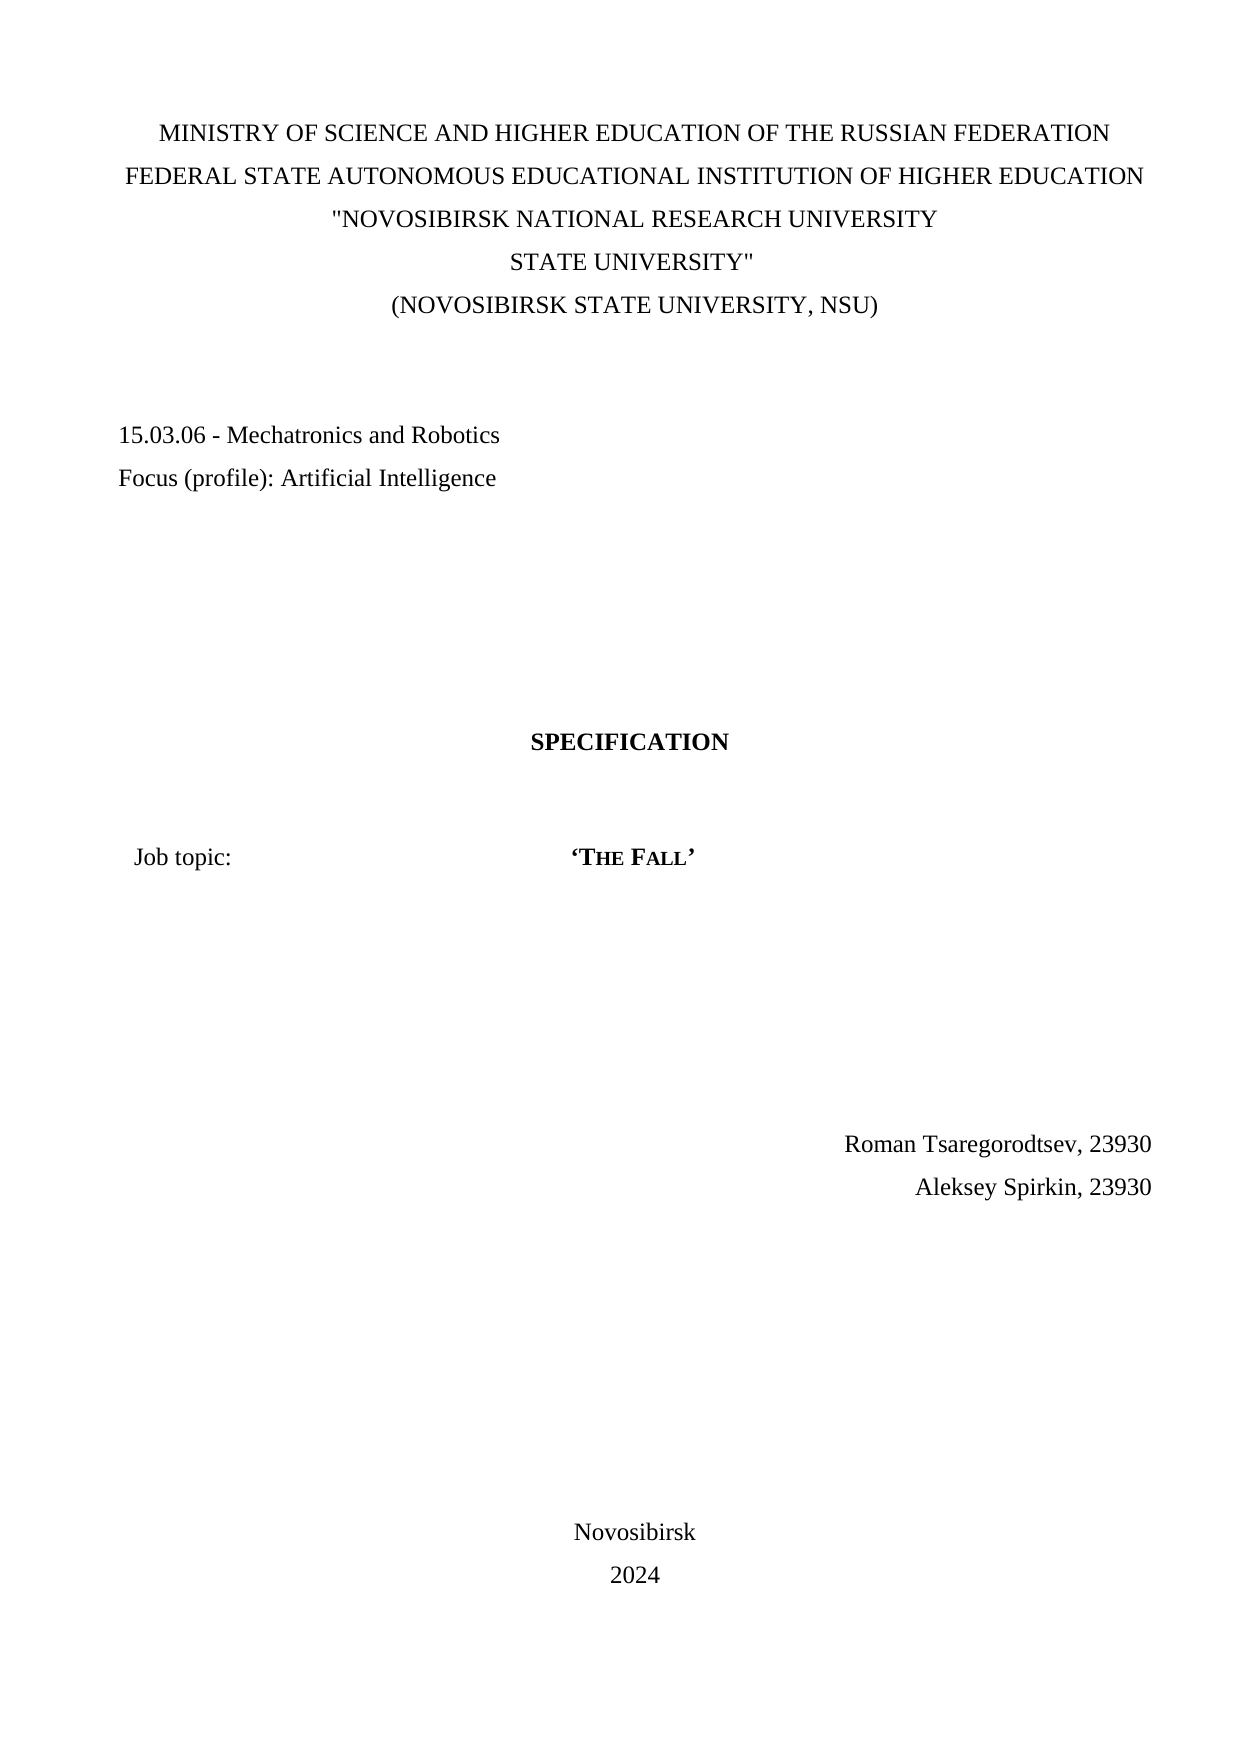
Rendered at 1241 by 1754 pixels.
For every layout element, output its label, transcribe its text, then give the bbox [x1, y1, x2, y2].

text 2024 [118, 1560, 1152, 1589]
text STATE UNIVERSITY" (NOVOSIBIRSK STATE UNIVERSITY, NSU) [118, 247, 1152, 319]
text Aleksey Spirkin, 23930 [118, 1172, 1152, 1201]
text Roman Tsaregorodtsev, 23930 [118, 1129, 1152, 1158]
text 15.03.06 - Mechatronics and Robotics [118, 420, 1152, 449]
text "NOVOSIBIRSK NATIONAL RESEARCH UNIVERSITY [118, 204, 1152, 233]
table_header Job topic: [118, 727, 248, 870]
text FEDERAL STATE AUTONOMOUS EDUCATIONAL INSTITUTION OF HIGHER EDUCATION [118, 161, 1152, 190]
text MINISTRY OF SCIENCE AND HIGHER EDUCATION OF THE RUSSIAN FEDERATION [118, 118, 1152, 147]
text Focus (profile): Artificial Intelligence [118, 463, 1152, 492]
table_header SPECIFICATION ‘The Fall’ [248, 727, 1148, 870]
text Novosibirsk [118, 1517, 1152, 1546]
